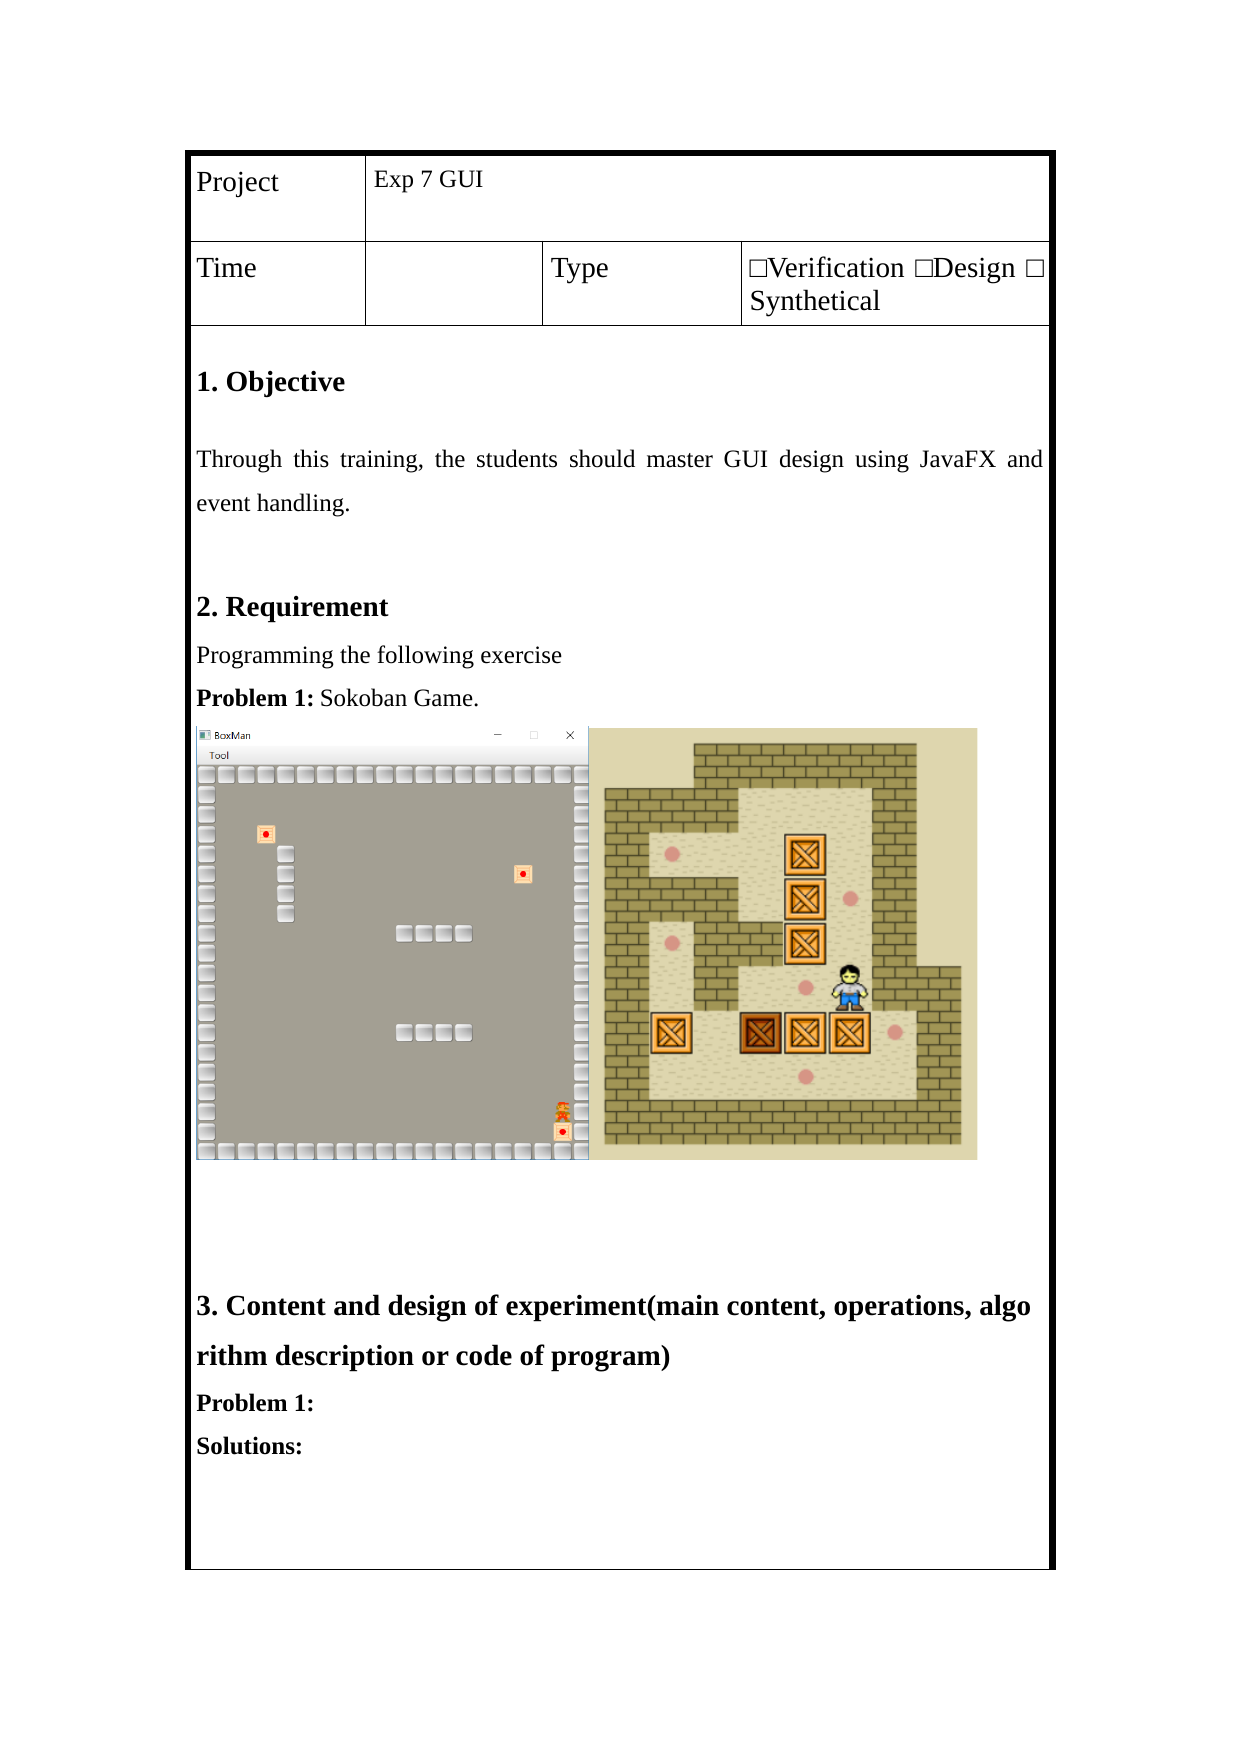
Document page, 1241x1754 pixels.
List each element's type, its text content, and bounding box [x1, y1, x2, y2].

table_header Project [191, 156, 365, 241]
table_cell [366, 242, 542, 325]
table_cell Type [543, 242, 741, 325]
table_cell Time [191, 242, 365, 325]
picture [196, 726, 978, 1160]
table_cell □Verification □Design □Synthetical [742, 242, 1049, 325]
table_header Exp 7 GUI [366, 156, 1049, 241]
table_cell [191, 326, 1049, 1569]
